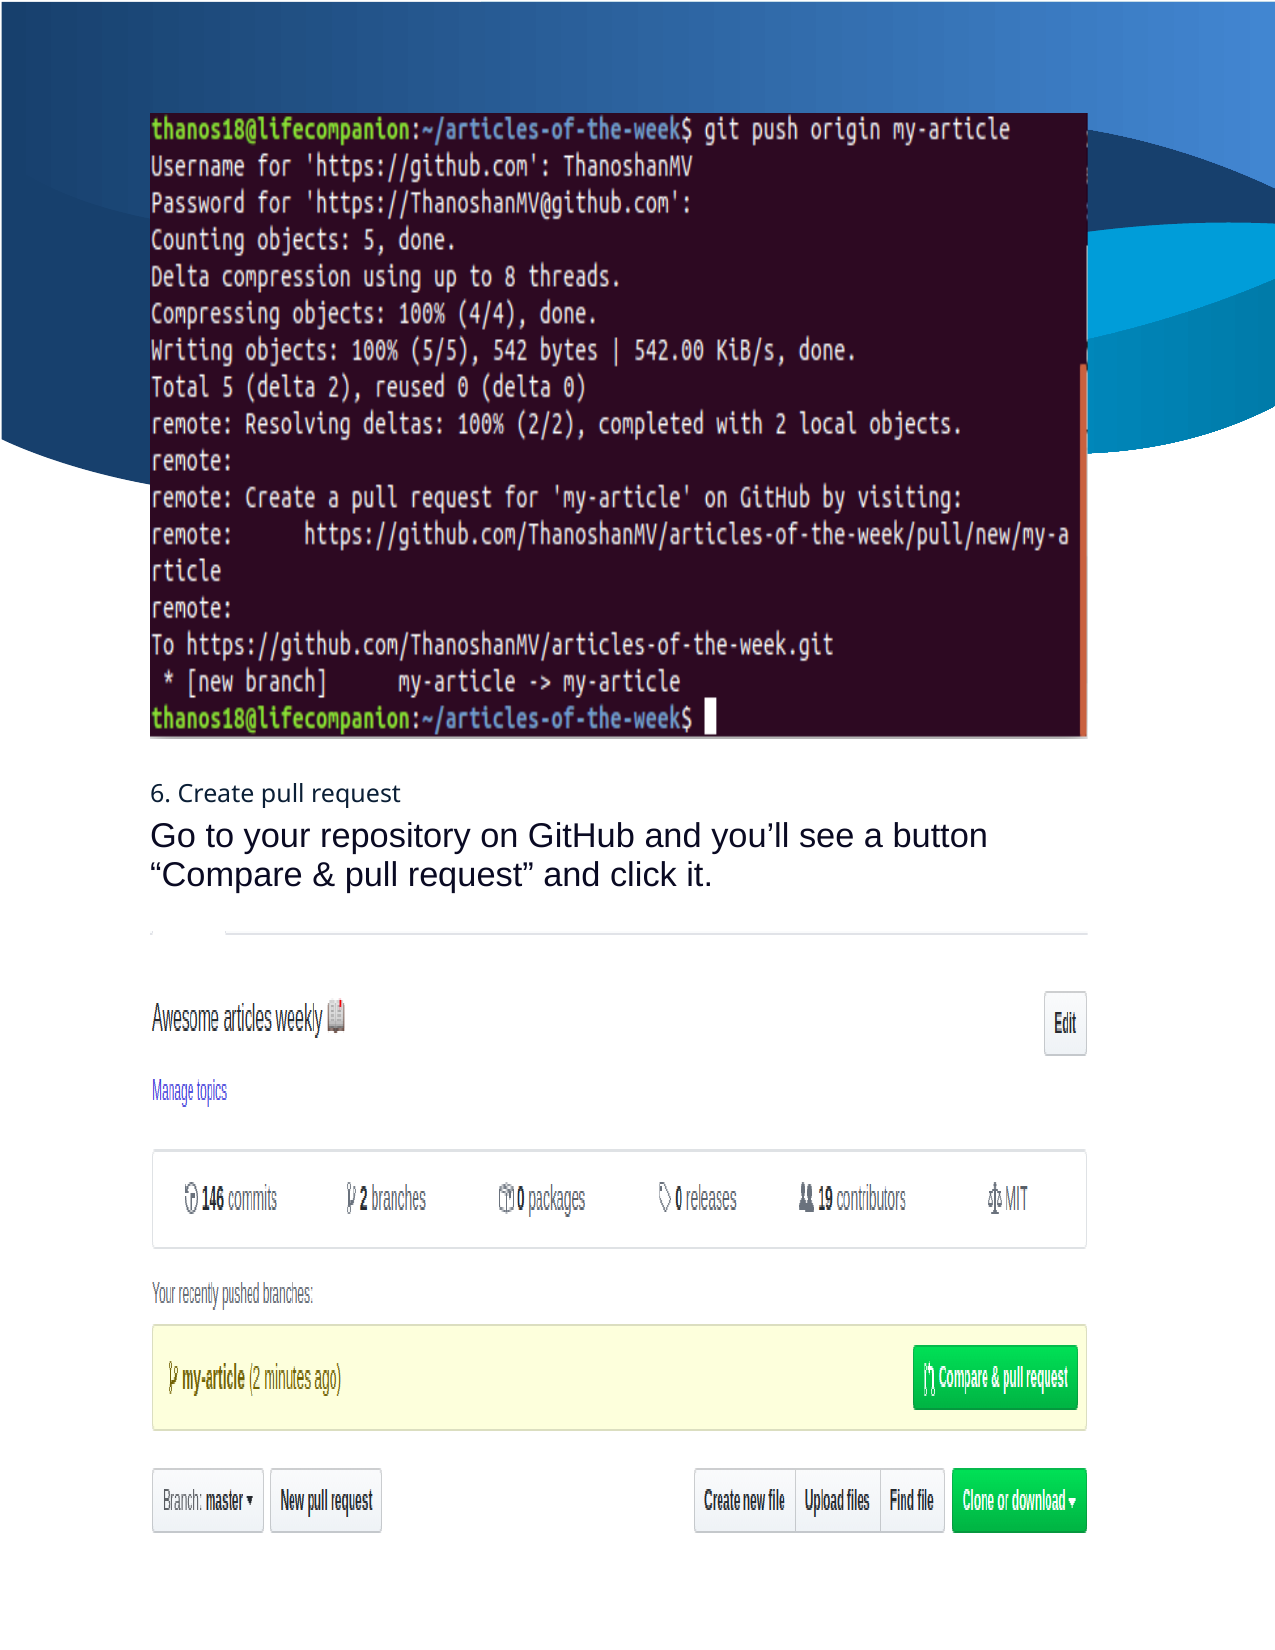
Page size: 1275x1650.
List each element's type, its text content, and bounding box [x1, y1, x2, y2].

picture [150, 931, 1088, 1557]
text Go to your repository on GitHub and you’ll see a button “Compare & pull request” and click it. [150, 815, 1125, 894]
subtitle 6. Create pull request [150, 776, 1125, 810]
picture [150, 113, 1088, 739]
